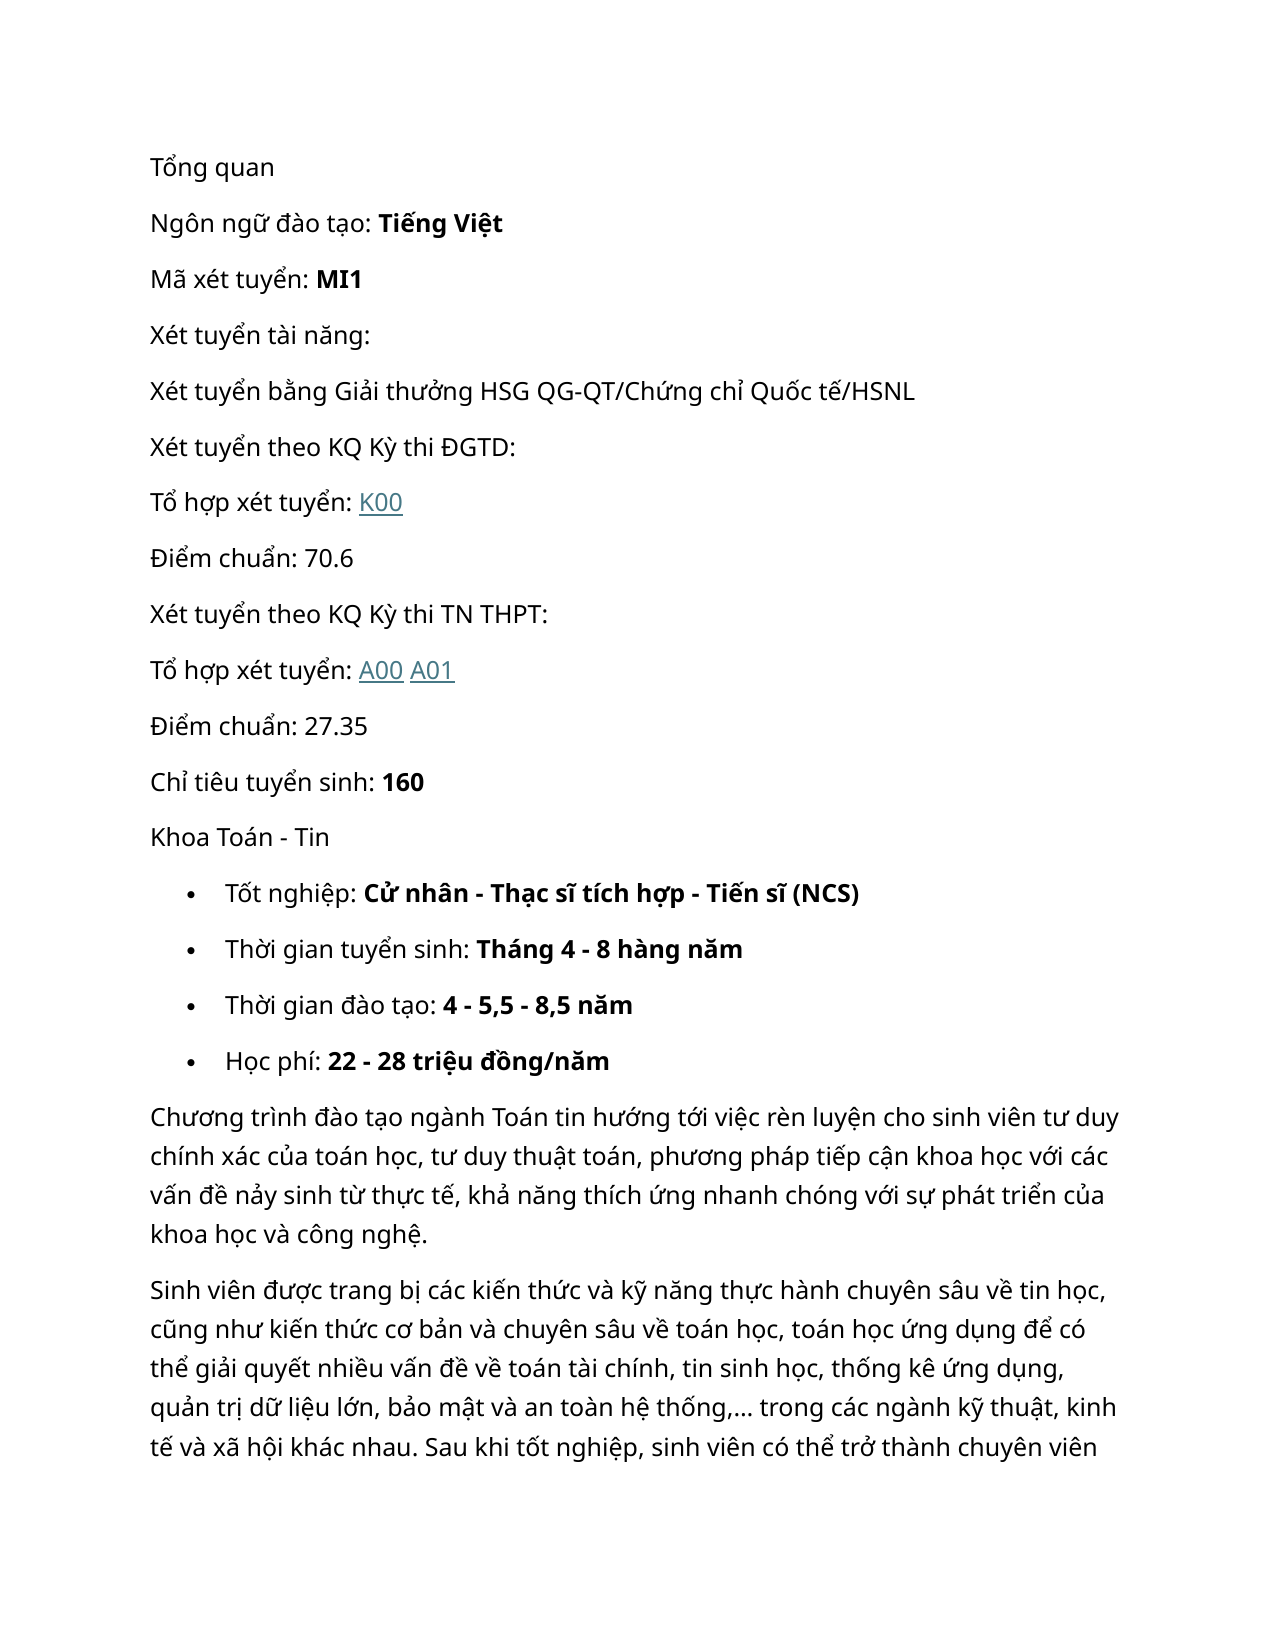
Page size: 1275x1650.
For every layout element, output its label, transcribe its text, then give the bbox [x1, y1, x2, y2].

text Điểm chuẩn: 27.35 [150, 708, 1125, 742]
text Tổng quan [150, 150, 1125, 184]
text Chương trình đào tạo ngành Toán tin hướng tới việc rèn luyện cho sinh viên tư duy chính xác của toán học, tư duy thuật toán, phương pháp tiếp cận khoa học với các vấn đề nảy sinh từ thực tế, khả năng thích ứng nhanh chóng với sự phát triển của khoa học và công nghệ. [150, 1099, 1125, 1251]
text Xét tuyển tài năng: [150, 317, 1125, 352]
text Tổ hợp xét tuyển: K00 [150, 485, 1125, 519]
text Ngôn ngữ đào tạo: Tiếng Việt [150, 206, 1125, 240]
text Khoa Toán - Tin [150, 820, 1125, 854]
text Xét tuyển theo KQ Kỳ thi ĐGTD: [150, 429, 1125, 463]
list Thời gian tuyển sinh: Tháng 4 - 8 hàng năm [187, 932, 1125, 966]
text Chỉ tiêu tuyển sinh: 160 [150, 764, 1125, 798]
text Xét tuyển bằng Giải thưởng HSG QG-QT/Chứng chỉ Quốc tế/HSNL [150, 373, 1125, 407]
text Xét tuyển theo KQ Kỳ thi TN THPT: [150, 597, 1125, 631]
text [150, 1272, 1125, 1463]
text Điểm chuẩn: 70.6 [150, 541, 1125, 575]
text Mã xét tuyển: MI1 [150, 262, 1125, 296]
list Thời gian đào tạo: 4 - 5,5 - 8,5 năm [187, 987, 1125, 1022]
list Tốt nghiệp: Cử nhân - Thạc sĩ tích hợp - Tiến sĩ (NCS) [187, 876, 1125, 910]
list Học phí: 22 - 28 triệu đồng/năm [187, 1043, 1125, 1077]
text Tổ hợp xét tuyển: A00 A01 [150, 652, 1125, 687]
